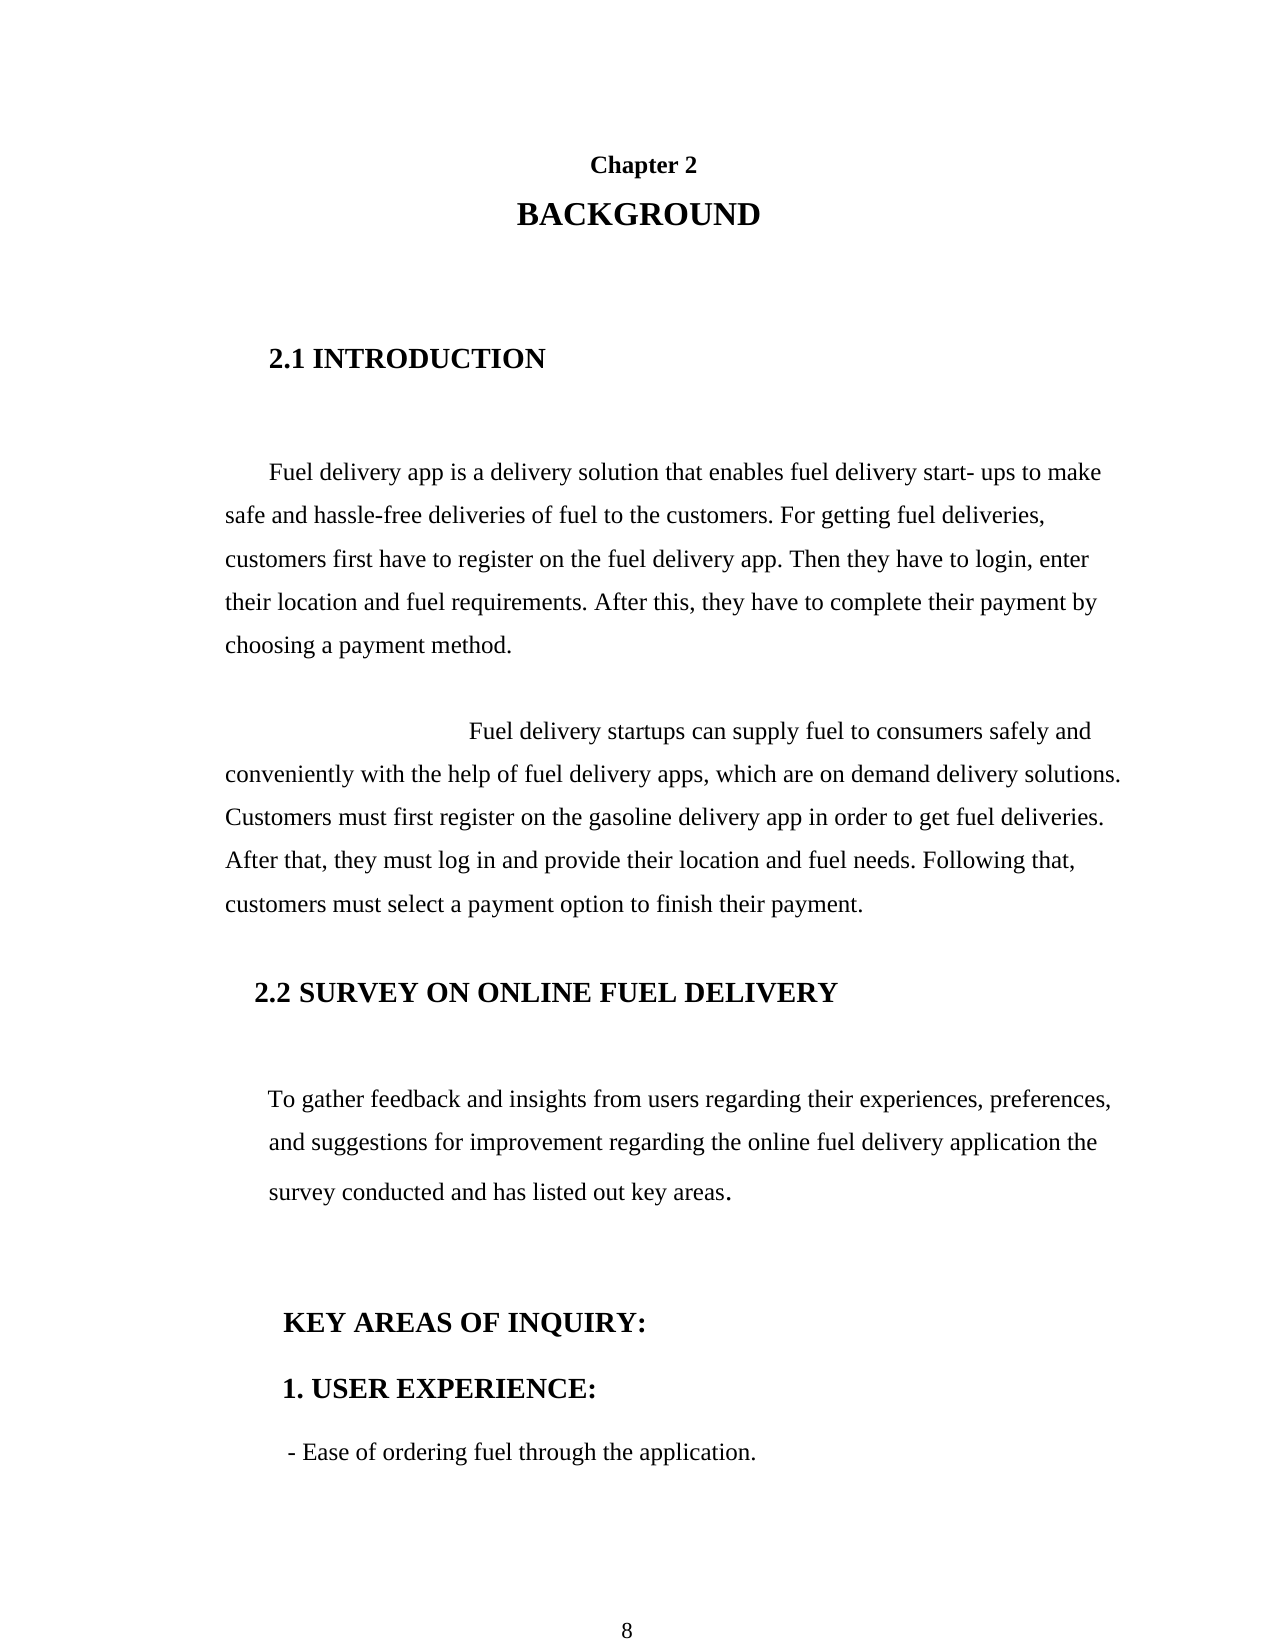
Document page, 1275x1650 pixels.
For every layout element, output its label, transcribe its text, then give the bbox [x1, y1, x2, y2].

subtitle SURVEY ON ONLINE FUEL DELIVERY [254, 975, 1275, 1009]
list Ease of ordering fuel through the application. [287, 1437, 1275, 1466]
subtitle Chapter 2 [253, 150, 1034, 179]
text Fuel delivery app is a delivery solution that enables fuel delivery start- ups to make safe and hassle-free deliveries of fuel to the customers. For getting fuel deliveries, customers first have to register on the fuel delivery app. Then they have to login, enter their location and fuel requirements. After this, they have to complete their payment by choosing a payment method. [225, 457, 1103, 659]
text To gather feedback and insights from users regarding their experiences, preferences, and suggestions for improvement regarding the online fuel delivery application the survey conducted and has listed out key areas. [267, 1084, 1114, 1206]
subtitle KEY AREAS OF INQUIRY: [283, 1305, 1275, 1339]
subtitle BACKGROUND [244, 194, 1034, 233]
list USER EXPERIENCE: [282, 1371, 1275, 1405]
text Fuel delivery startups can supply fuel to consumers safely and conveniently with the help of fuel delivery apps, which are on demand delivery solutions. Customers must first register on the gasoline delivery app in order to get fuel deliveries. After that, they must log in and provide their location and fuel needs. Following that, customers must select a payment option to finish their payment. [225, 716, 1122, 917]
subtitle INTRODUCTION [269, 341, 1275, 375]
